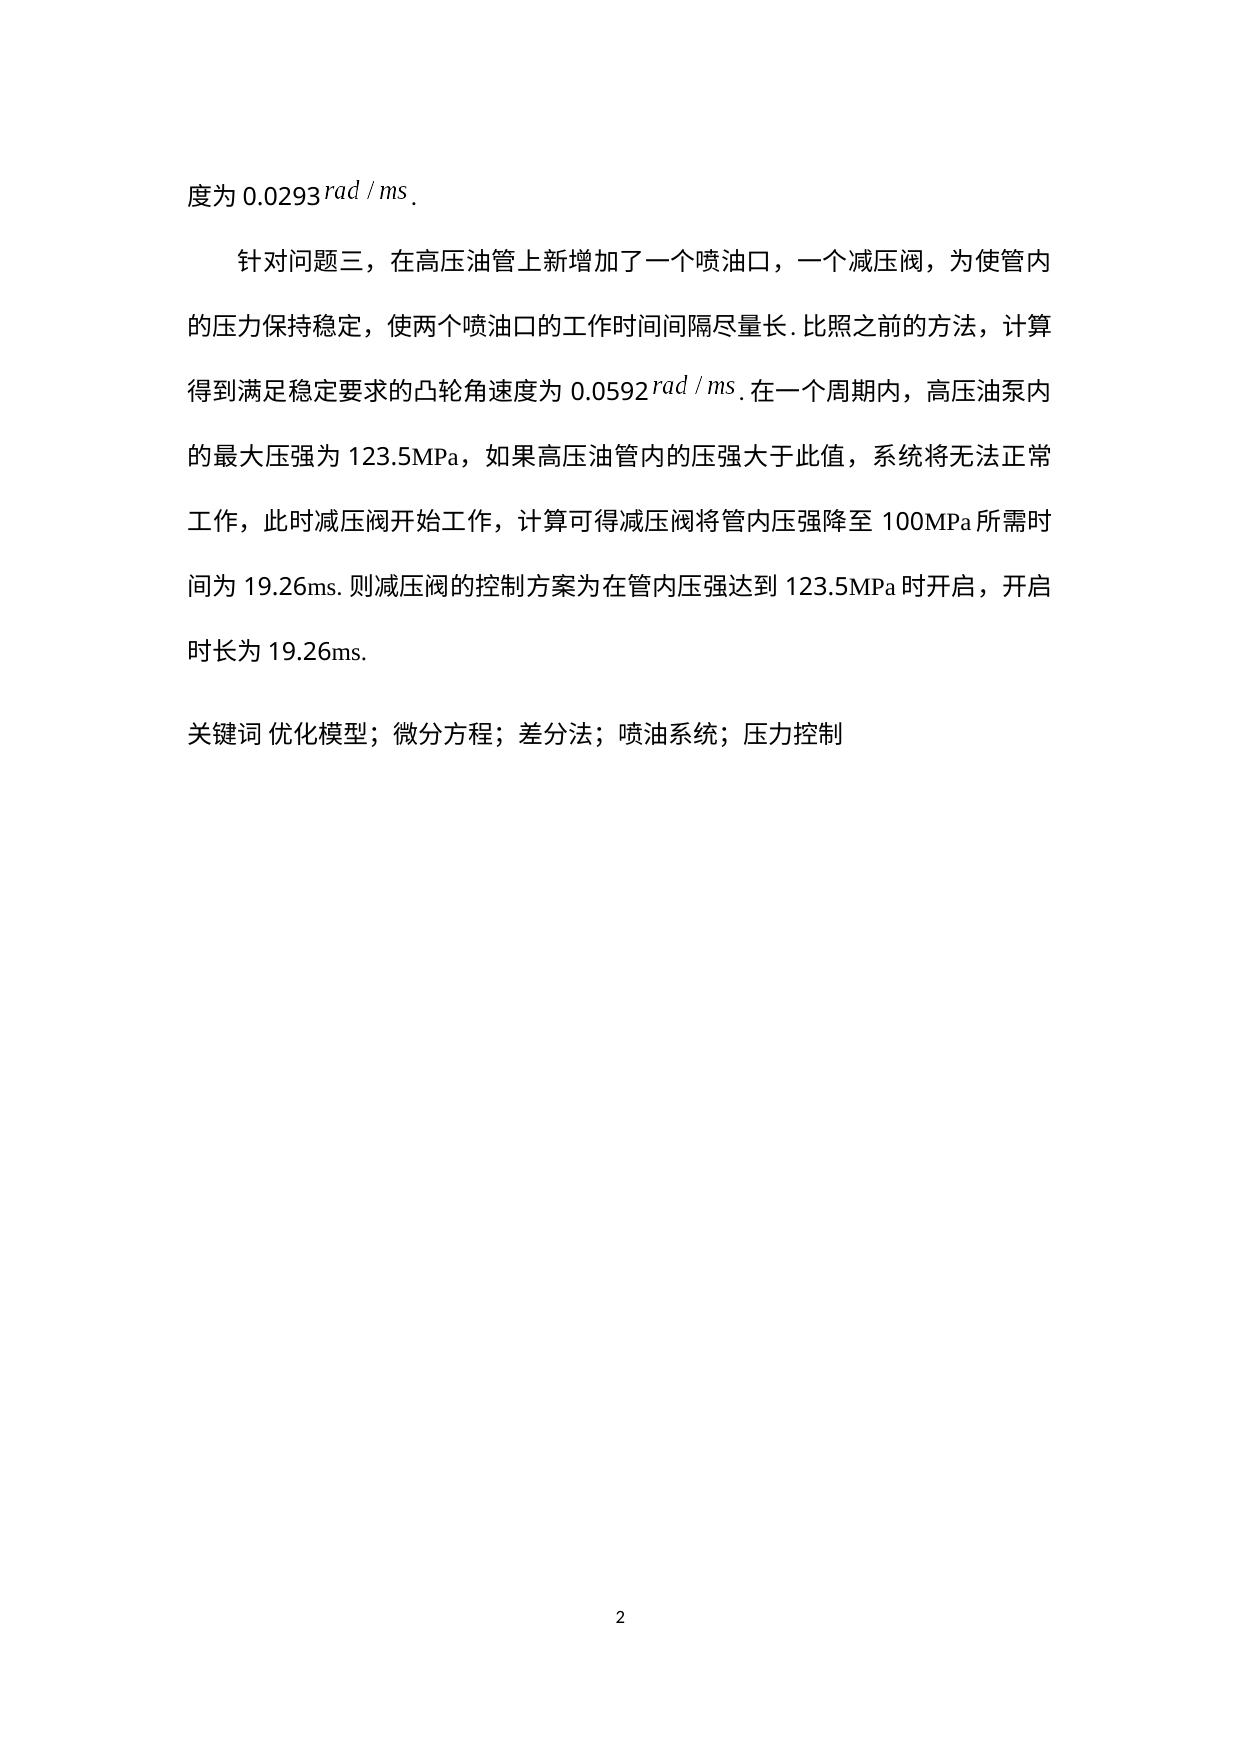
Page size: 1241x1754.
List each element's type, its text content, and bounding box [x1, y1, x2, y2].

text 针对问题三，在高压油管上新增加了一个喷油口，一个减压阀，为使管内的压力保持稳定，使两个喷油口的工作时间间隔尽量长. 比照之前的方法，计算得到满足稳定要求的凸轮角速度为0.0592. 在一个周期内，高压油泵内的最大压强为123.5MPa，如果高压油管内的压强大于此值，系统将无法正常工作，此时减压阀开始工作，计算可得减压阀将管内压强降至100MPa所需时间为19.26ms. 则减压阀的控制方案为在管内压强达到123.5MPa时开启，开启时长为19.26ms. [187, 227, 1053, 682]
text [187, 162, 1053, 227]
text 关键词 优化模型；微分方程；差分法；喷油系统；压力控制 [187, 714, 1053, 751]
